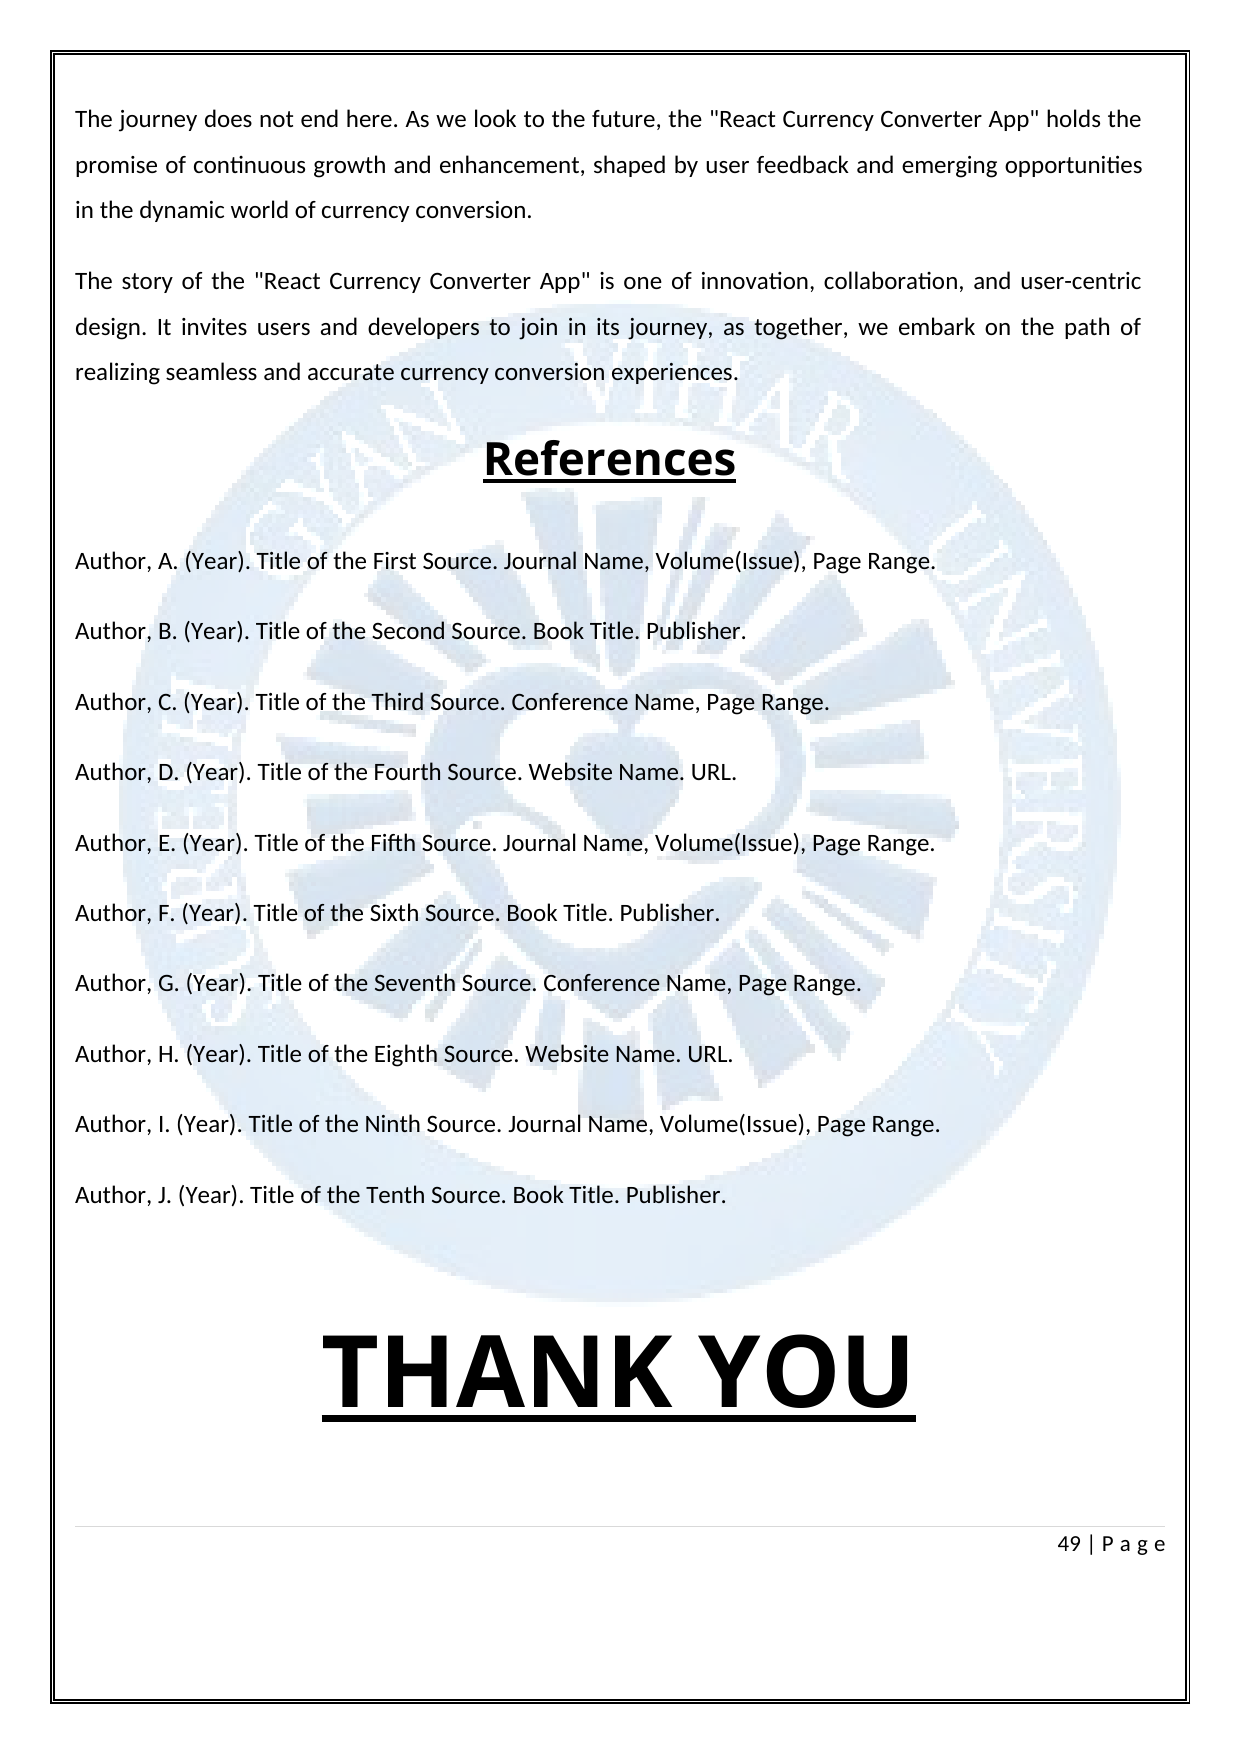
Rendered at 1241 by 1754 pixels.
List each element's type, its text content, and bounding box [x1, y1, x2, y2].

text THANK YOU [94, 1301, 1144, 1437]
title Author, A. (Year). Title of the First Source. Journal Name, Volume(Issue), Page Range. [75, 545, 1144, 576]
title Author, C. (Year). Title of the Third Source. Conference Name, Page Range. [75, 686, 1144, 716]
title Author, I. (Year). Title of the Ninth Source. Journal Name, Volume(Issue), Page Range. [75, 1108, 1144, 1139]
title References [75, 427, 1144, 489]
title Author, H. (Year). Title of the Eighth Source. Website Name. URL. [75, 1038, 1144, 1068]
title Author, E. (Year). Title of the Fifth Source. Journal Name, Volume(Issue), Page Range. [75, 827, 1144, 857]
title Author, B. (Year). Title of the Second Source. Book Title. Publisher. [75, 615, 1144, 646]
title Author, D. (Year). Title of the Fourth Source. Website Name. URL. [75, 756, 1144, 787]
title The story of the "React Currency Converter App" is one of innovation, collaboration, and user-centric design. It invites users and developers to join in its journey, as together, we embark on the path of realizing seamless and accurate currency conversion experiences. [75, 265, 1144, 387]
title The journey does not end here. As we look to the future, the "React Currency Converter App" holds the promise of continuous growth and enhancement, shaped by user feedback and emerging opportunities in the dynamic world of currency conversion. [75, 103, 1144, 225]
title Author, J. (Year). Title of the Tenth Source. Book Title. Publisher. [75, 1179, 1144, 1209]
title Author, F. (Year). Title of the Sixth Source. Book Title. Publisher. [75, 897, 1144, 928]
title Author, G. (Year). Title of the Seventh Source. Conference Name, Page Range. [75, 967, 1144, 998]
